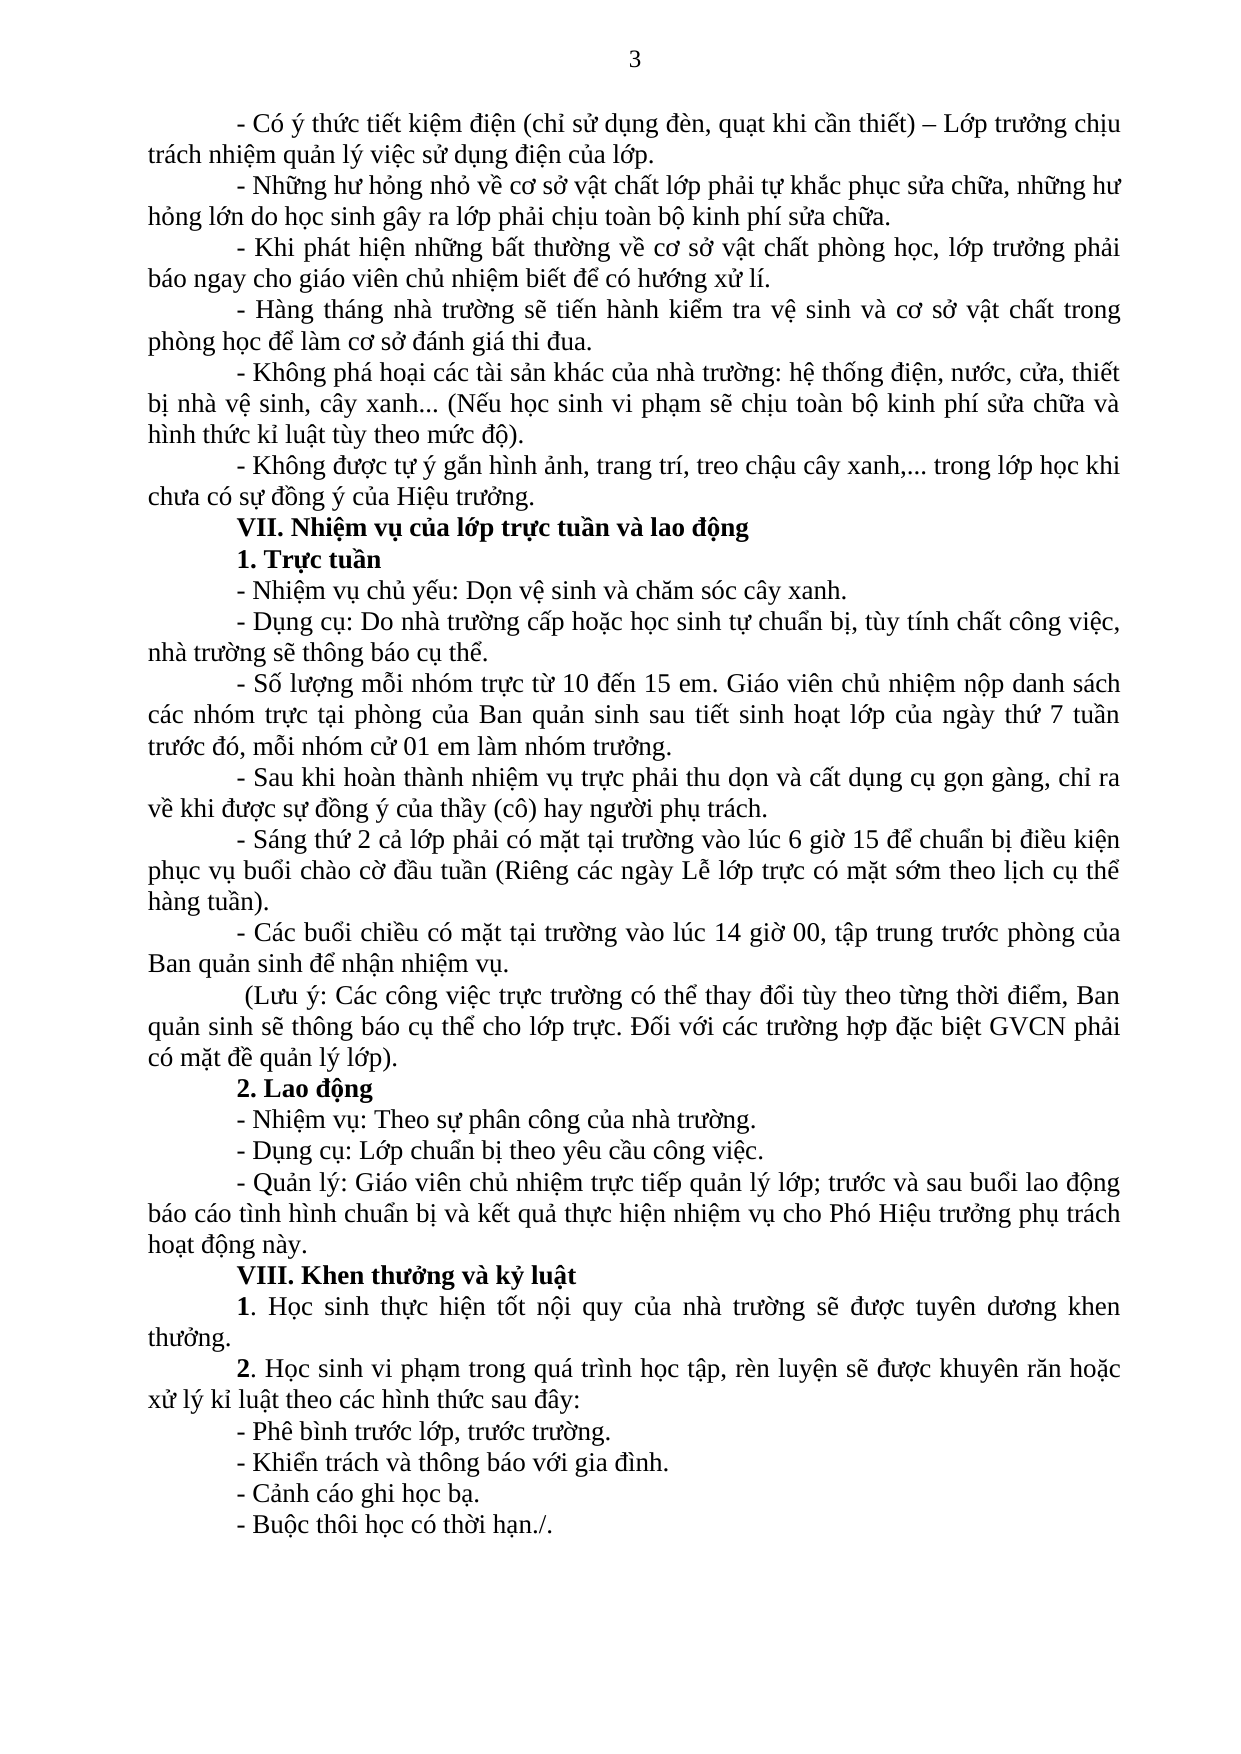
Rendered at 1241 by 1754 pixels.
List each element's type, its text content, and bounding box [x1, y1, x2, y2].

text - Khi phát hiện những bất thường về cơ sở vật chất phòng học, lớp trưởng phải báo ngay cho giáo viên chủ nhiệm biết để có hướng xử lí. [148, 231, 1122, 293]
text - Dụng cụ: Do nhà trường cấp hoặc học sinh tự chuẩn bị, tùy tính chất công việc, nhà trường sẽ thông báo cụ thể. [148, 605, 1122, 667]
text - Khiển trách và thông báo với gia đình. [148, 1446, 1122, 1477]
text - Cảnh cáo ghi học bạ. [148, 1477, 1122, 1508]
text - Buộc thôi học có thời hạn./. [148, 1508, 1122, 1539]
text - Số lượng mỗi nhóm trực từ 10 đến 15 em. Giáo viên chủ nhiệm nộp danh sách các nhóm trực tại phòng của Ban quản sinh sau tiết sinh hoạt lớp của ngày thứ 7 tuần trước đó, mỗi nhóm cử 01 em làm nhóm trưởng. [148, 667, 1122, 761]
text - Nhiệm vụ chủ yếu: Dọn vệ sinh và chăm sóc cây xanh. [148, 574, 1122, 605]
text - Quản lý: Giáo viên chủ nhiệm trực tiếp quản lý lớp; trước và sau buổi lao động báo cáo tình hình chuẩn bị và kết quả thực hiện nhiệm vụ cho Phó Hiệu trưởng phụ trách hoạt động này. [148, 1166, 1122, 1259]
text - Không phá hoại các tài sản khác của nhà trường: hệ thống điện, nước, cửa, thiết bị nhà vệ sinh, cây xanh... (Nếu học sinh vi phạm sẽ chịu toàn bộ kinh phí sửa chữa và hình thức kỉ luật tùy theo mức độ). [148, 356, 1122, 449]
text - Hàng tháng nhà trường sẽ tiến hành kiểm tra vệ sinh và cơ sở vật chất trong phòng học để làm cơ sở đánh giá thi đua. [148, 293, 1122, 356]
text VIII. Khen thưởng và kỷ luật [148, 1259, 1122, 1290]
text - Dụng cụ: Lớp chuẩn bị theo yêu cầu công việc. [148, 1134, 1122, 1166]
text - Nhiệm vụ: Theo sự phân công của nhà trường. [148, 1103, 1122, 1134]
text (Lưu ý: Các công việc trực trường có thể thay đổi tùy theo từng thời điểm, Ban quản sinh sẽ thông báo cụ thể cho lớp trực. Đối với các trường hợp đặc biệt GVCN phải có mặt đề quản lý lớp). [148, 979, 1122, 1072]
text 2. Học sinh vi phạm trong quá trình học tập, rèn luyện sẽ được khuyên răn hoặc xử lý kỉ luật theo các hình thức sau đây: [148, 1352, 1122, 1415]
text 1. Trực tuần [148, 543, 1122, 574]
text - Có ý thức tiết kiệm điện (chỉ sử dụng đèn, quạt khi cần thiết) – Lớp trưởng chịu trách nhiệm quản lý việc sử dụng điện của lớp. [148, 107, 1122, 169]
text - Những hư hỏng nhỏ về cơ sở vật chất lớp phải tự khắc phục sửa chữa, những hư hỏng lớn do học sinh gây ra lớp phải chịu toàn bộ kinh phí sửa chữa. [148, 169, 1122, 231]
text VII. Nhiệm vụ của lớp trực tuần và lao động [148, 512, 1122, 543]
text - Không được tự ý gắn hình ảnh, trang trí, treo chậu cây xanh,... trong lớp học khi chưa có sự đồng ý của Hiệu trưởng. [148, 449, 1122, 512]
text - Sau khi hoàn thành nhiệm vụ trực phải thu dọn và cất dụng cụ gọn gàng, chỉ ra về khi được sự đồng ý của thầy (cô) hay người phụ trách. [148, 761, 1122, 823]
text - Các buổi chiều có mặt tại trường vào lúc 14 giờ 00, tập trung trước phòng của Ban quản sinh để nhận nhiệm vụ. [148, 916, 1122, 979]
text - Phê bình trước lớp, trước trường. [148, 1415, 1122, 1446]
text - Sáng thứ 2 cả lớp phải có mặt tại trường vào lúc 6 giờ 15 để chuẩn bị điều kiện phục vụ buổi chào cờ đầu tuần (Riêng các ngày Lễ lớp trực có mặt sớm theo lịch cụ thể hàng tuần). [148, 823, 1122, 916]
text 1. Học sinh thực hiện tốt nội quy của nhà trường sẽ được tuyên dương khen thưởng. [148, 1290, 1122, 1352]
text 2. Lao động [148, 1072, 1122, 1103]
